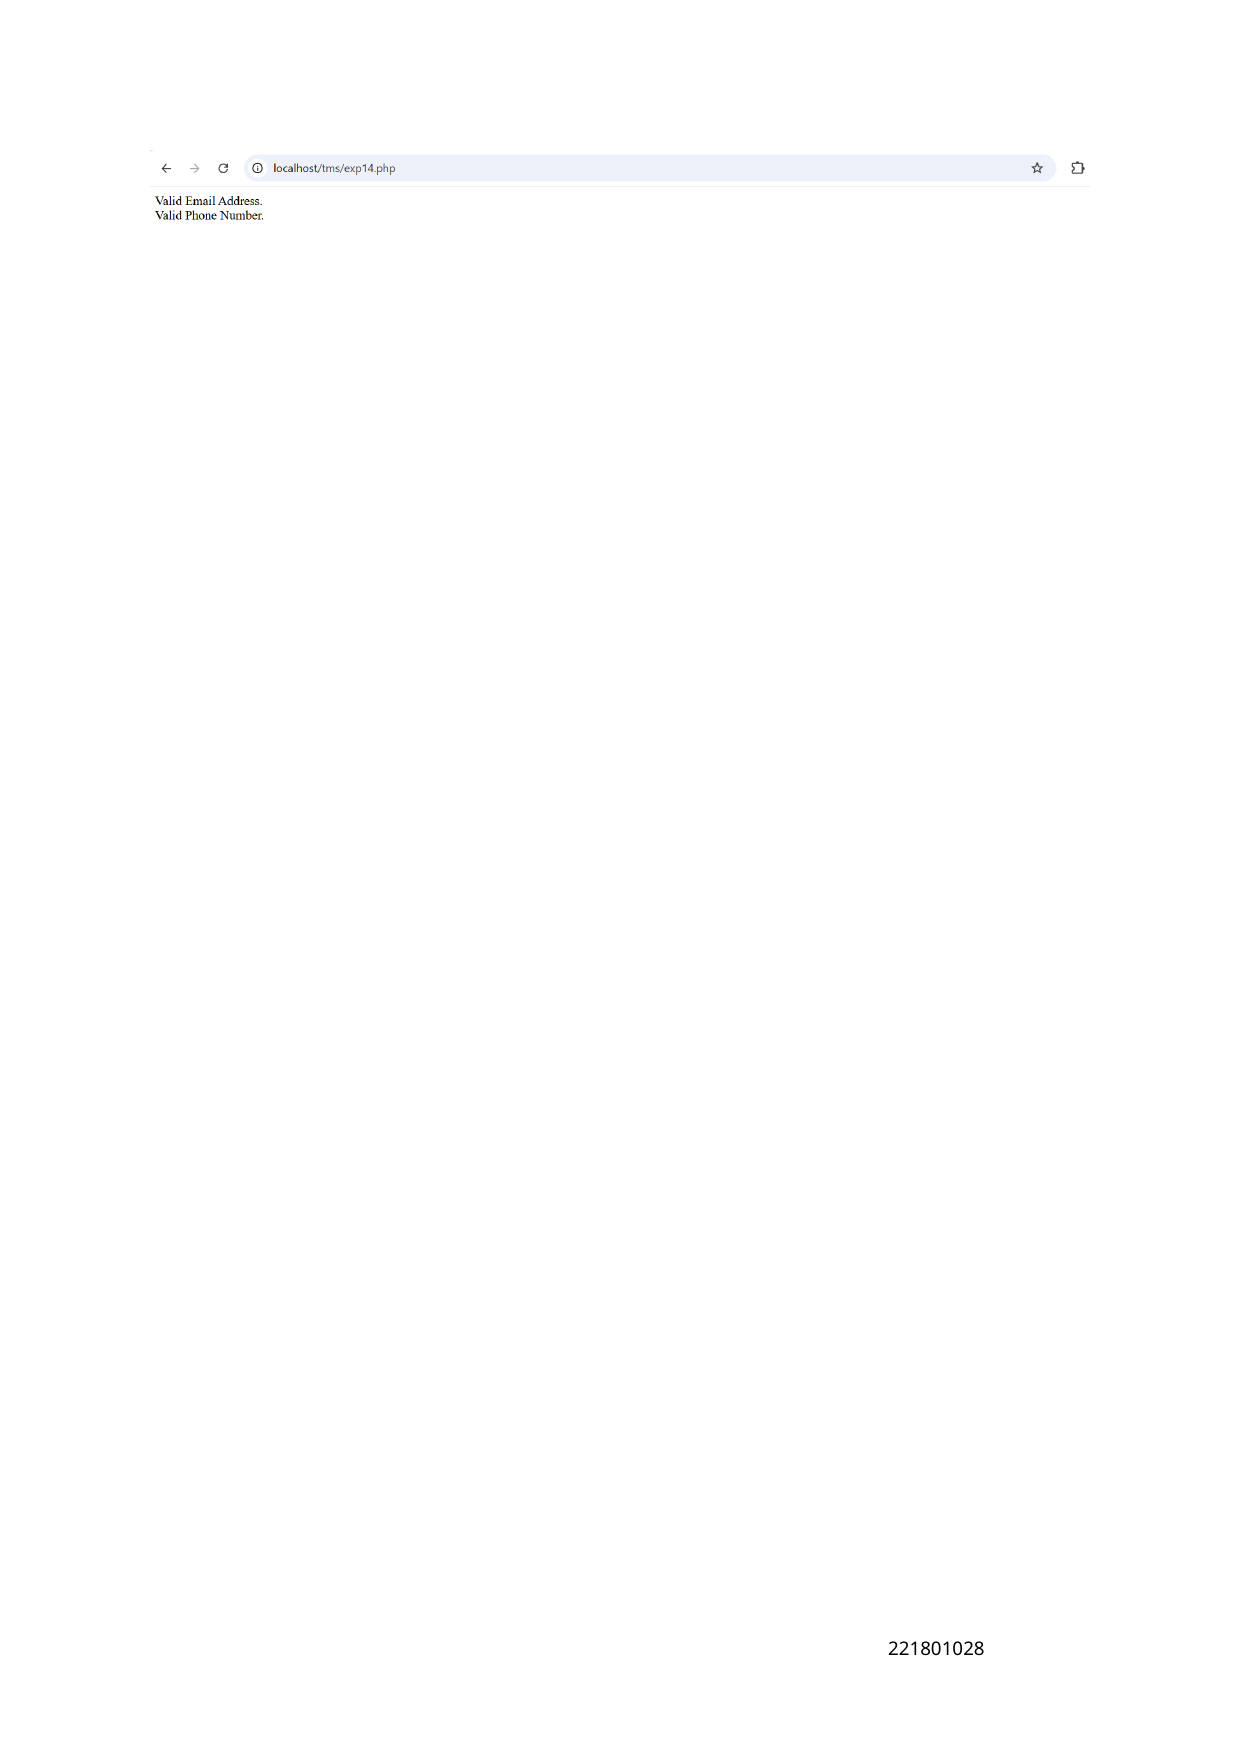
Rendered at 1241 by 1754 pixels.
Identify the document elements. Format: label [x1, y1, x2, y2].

picture [150, 150, 1091, 461]
